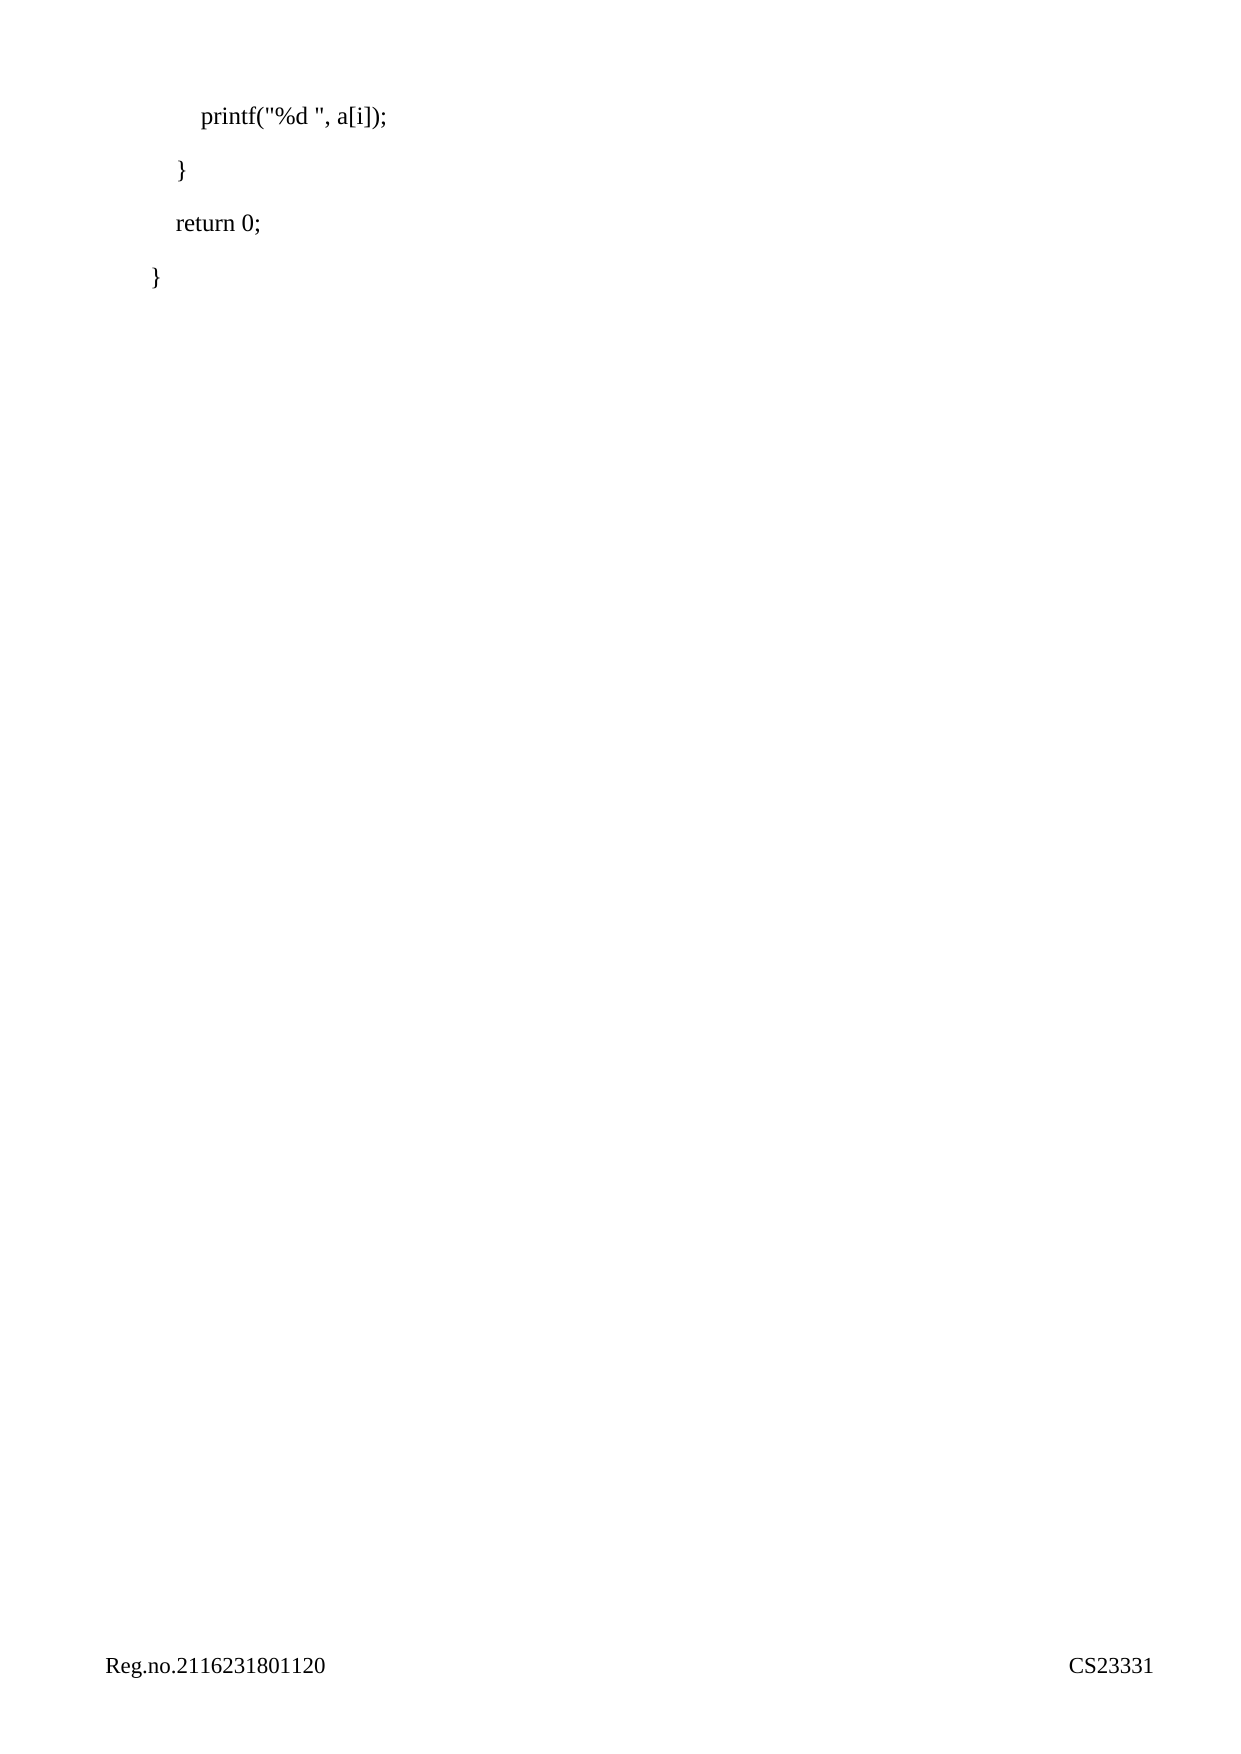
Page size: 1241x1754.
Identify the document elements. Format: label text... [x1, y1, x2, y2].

text } [176, 155, 1155, 183]
text } [150, 262, 1155, 291]
text printf("%d ", a[i]); [201, 101, 1155, 129]
text return 0; [176, 208, 1155, 237]
